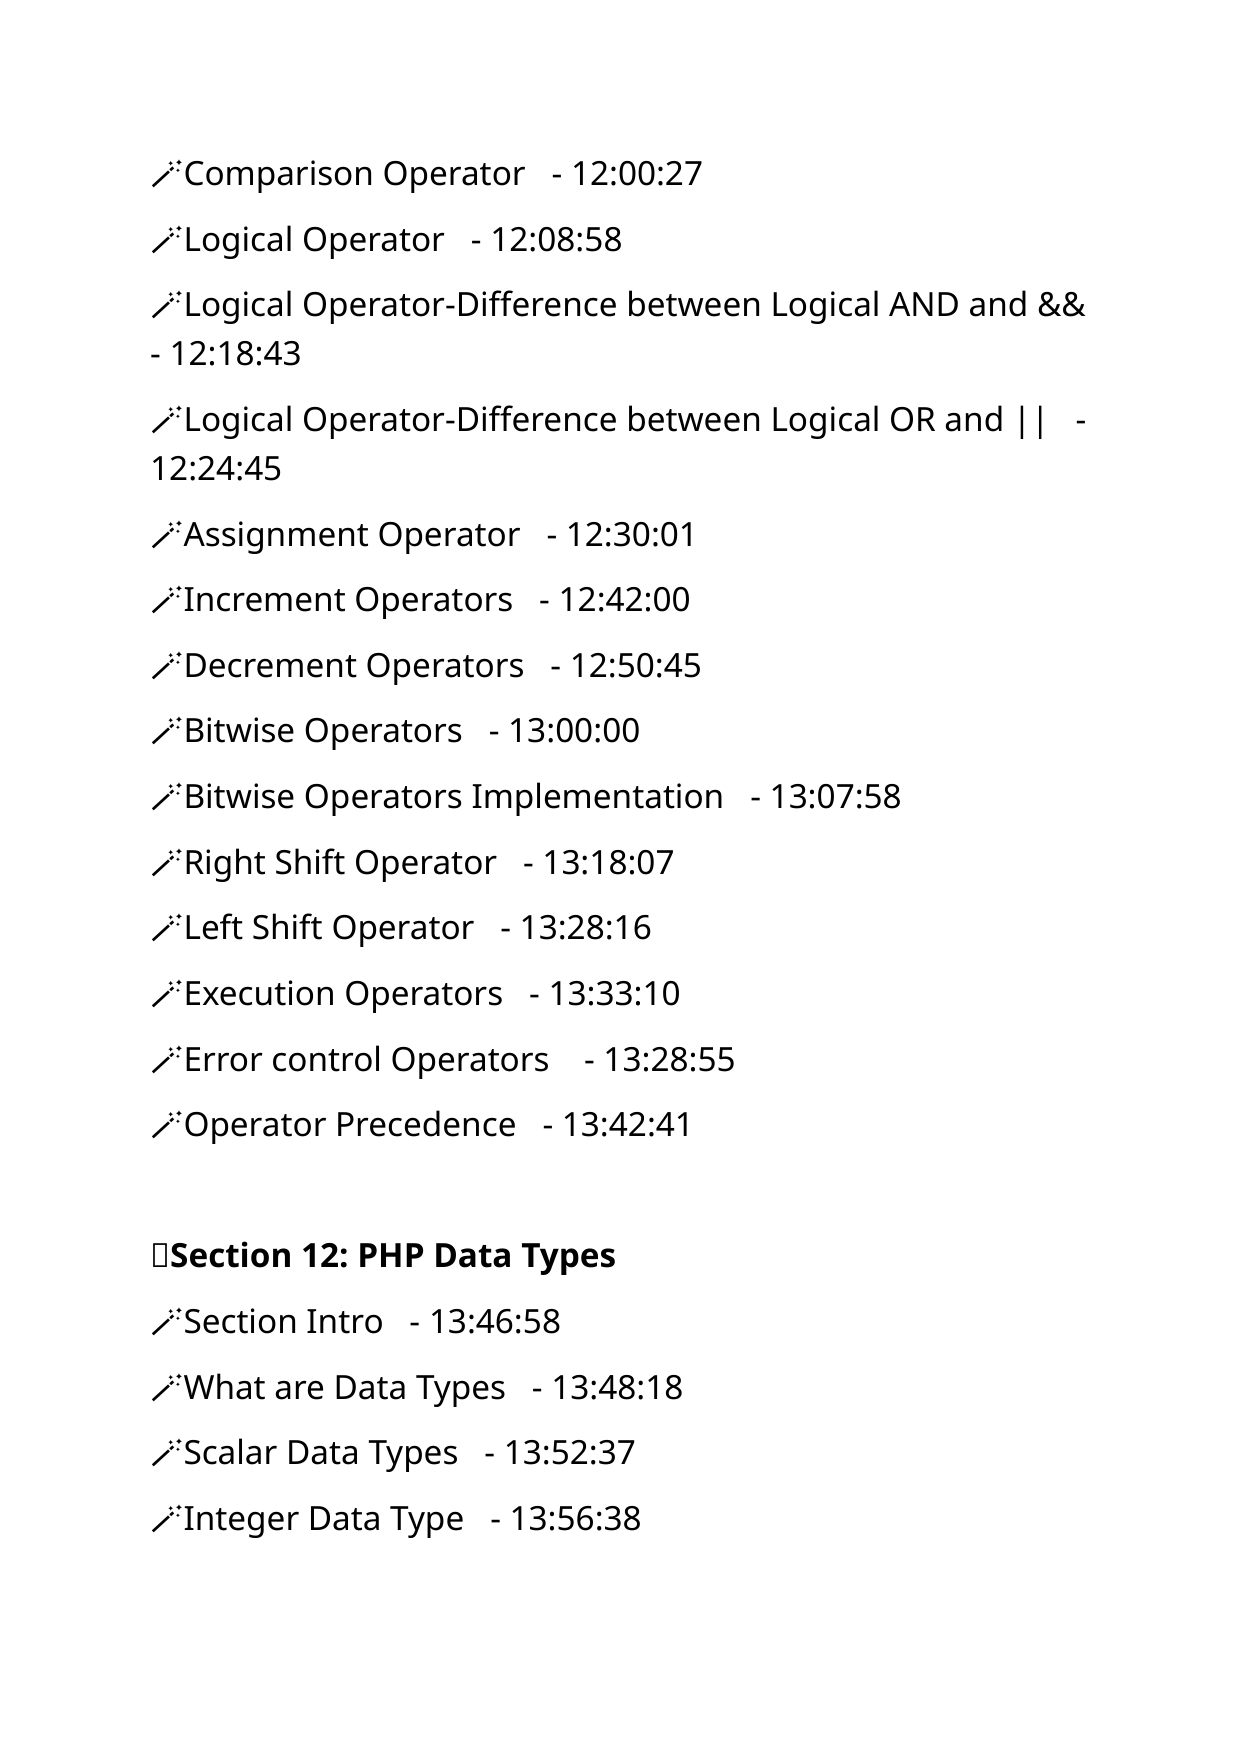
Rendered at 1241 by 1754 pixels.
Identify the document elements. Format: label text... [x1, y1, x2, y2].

text 🪄Decrement Operators - 12:50:45 [150, 642, 1090, 687]
text 🪄Assignment Operator - 12:30:01 [150, 510, 1090, 556]
text 🪄Bitwise Operators Implementation - 13:07:58 [150, 773, 1090, 818]
text 🪄Left Shift Operator - 13:28:16 [150, 904, 1090, 949]
text 🪄Right Shift Operator - 13:18:07 [150, 838, 1090, 884]
text 🪄Logical Operator - 12:08:58 [150, 216, 1090, 261]
text 📢Section 12: PHP Data Types [150, 1232, 1090, 1278]
text 🪄Scalar Data Types - 13:52:37 [150, 1429, 1090, 1474]
text 🪄Section Intro - 13:46:58 [150, 1298, 1090, 1343]
text 🪄Logical Operator-Difference between Logical OR and || - 12:24:45 [150, 396, 1090, 490]
text 🪄Comparison Operator - 12:00:27 [150, 150, 1090, 195]
text 🪄Operator Precedence - 13:42:41 [150, 1101, 1090, 1146]
text 🪄Logical Operator-Difference between Logical AND and && - 12:18:43 [150, 281, 1090, 376]
text 🪄Bitwise Operators - 13:00:00 [150, 707, 1090, 753]
text 🪄Execution Operators - 13:33:10 [150, 970, 1090, 1015]
text 🪄What are Data Types - 13:48:18 [150, 1363, 1090, 1409]
text 🪄Increment Operators - 12:42:00 [150, 576, 1090, 621]
text 🪄Error control Operators - 13:28:55 [150, 1035, 1090, 1081]
text 🪄Integer Data Type - 13:56:38 [150, 1495, 1090, 1540]
